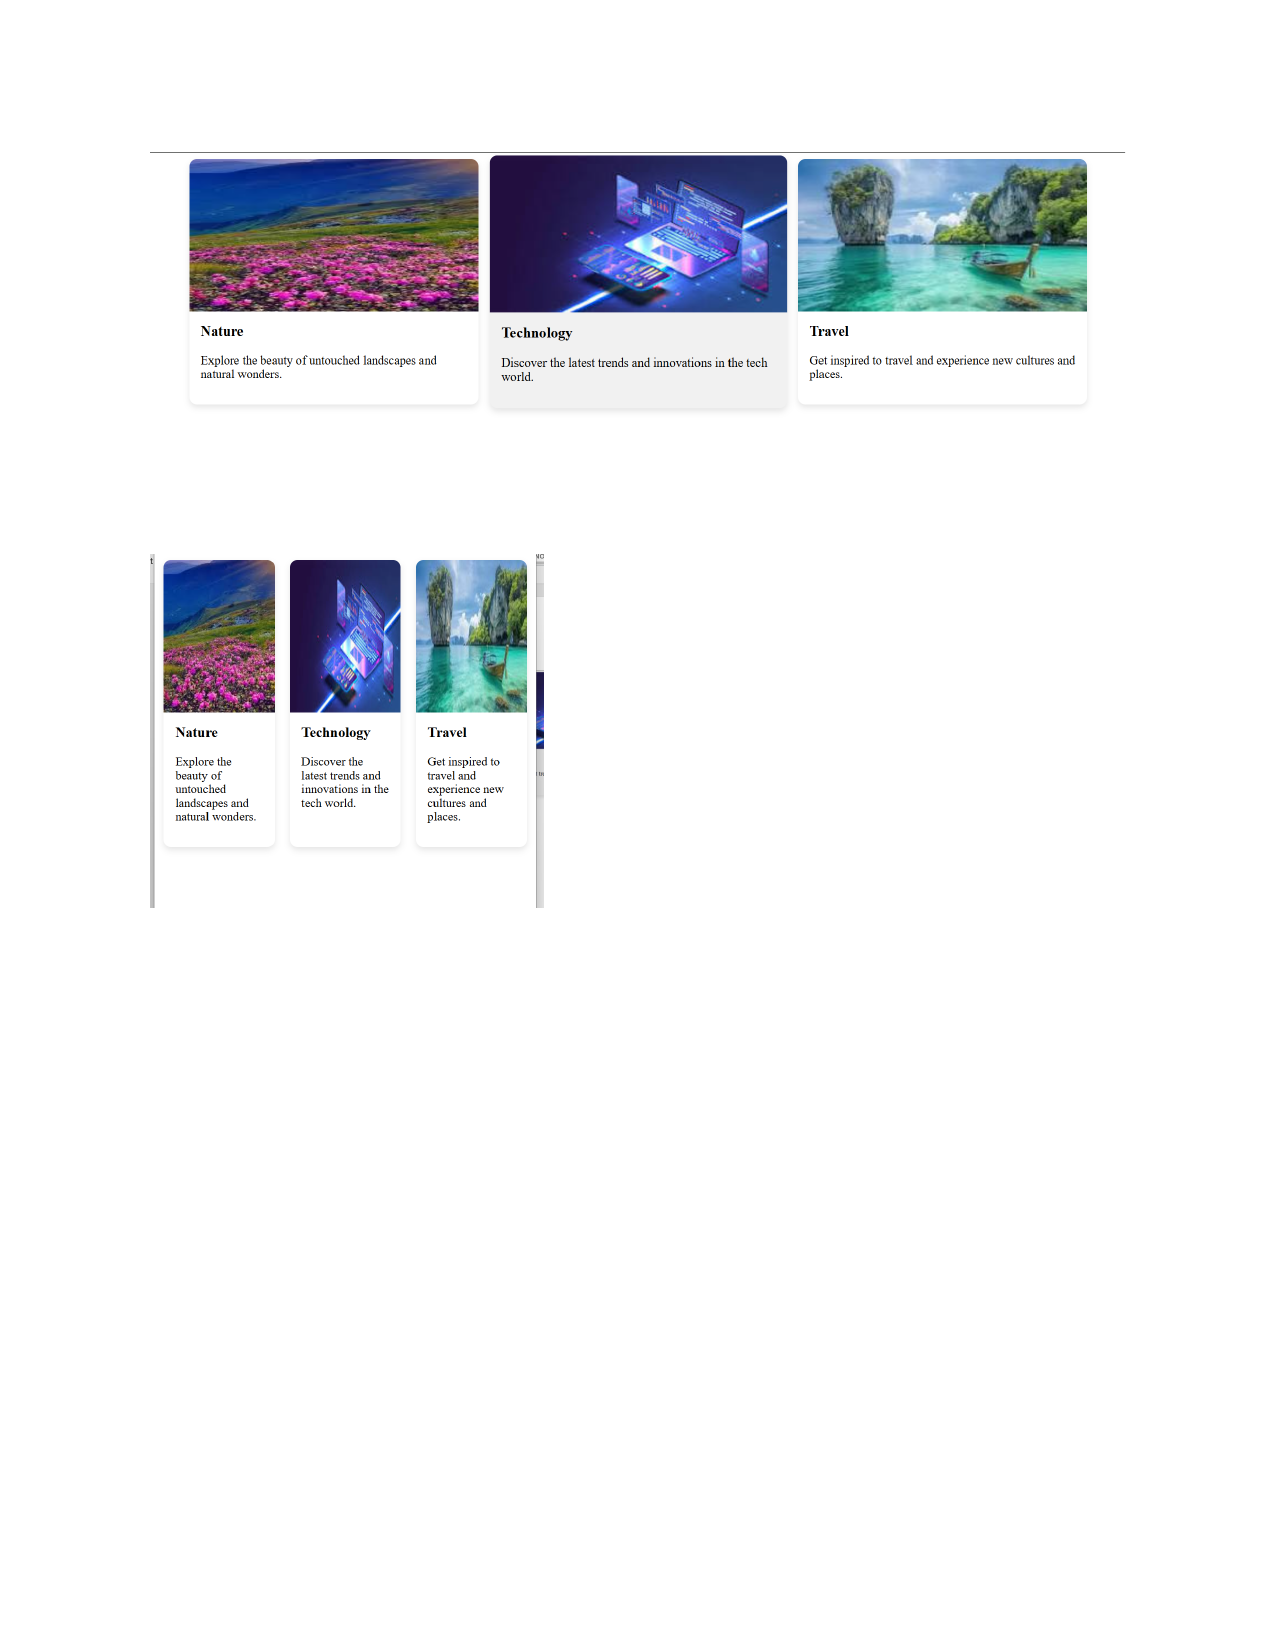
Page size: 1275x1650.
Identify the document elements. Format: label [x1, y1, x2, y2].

picture [150, 150, 1125, 553]
picture [150, 554, 544, 908]
